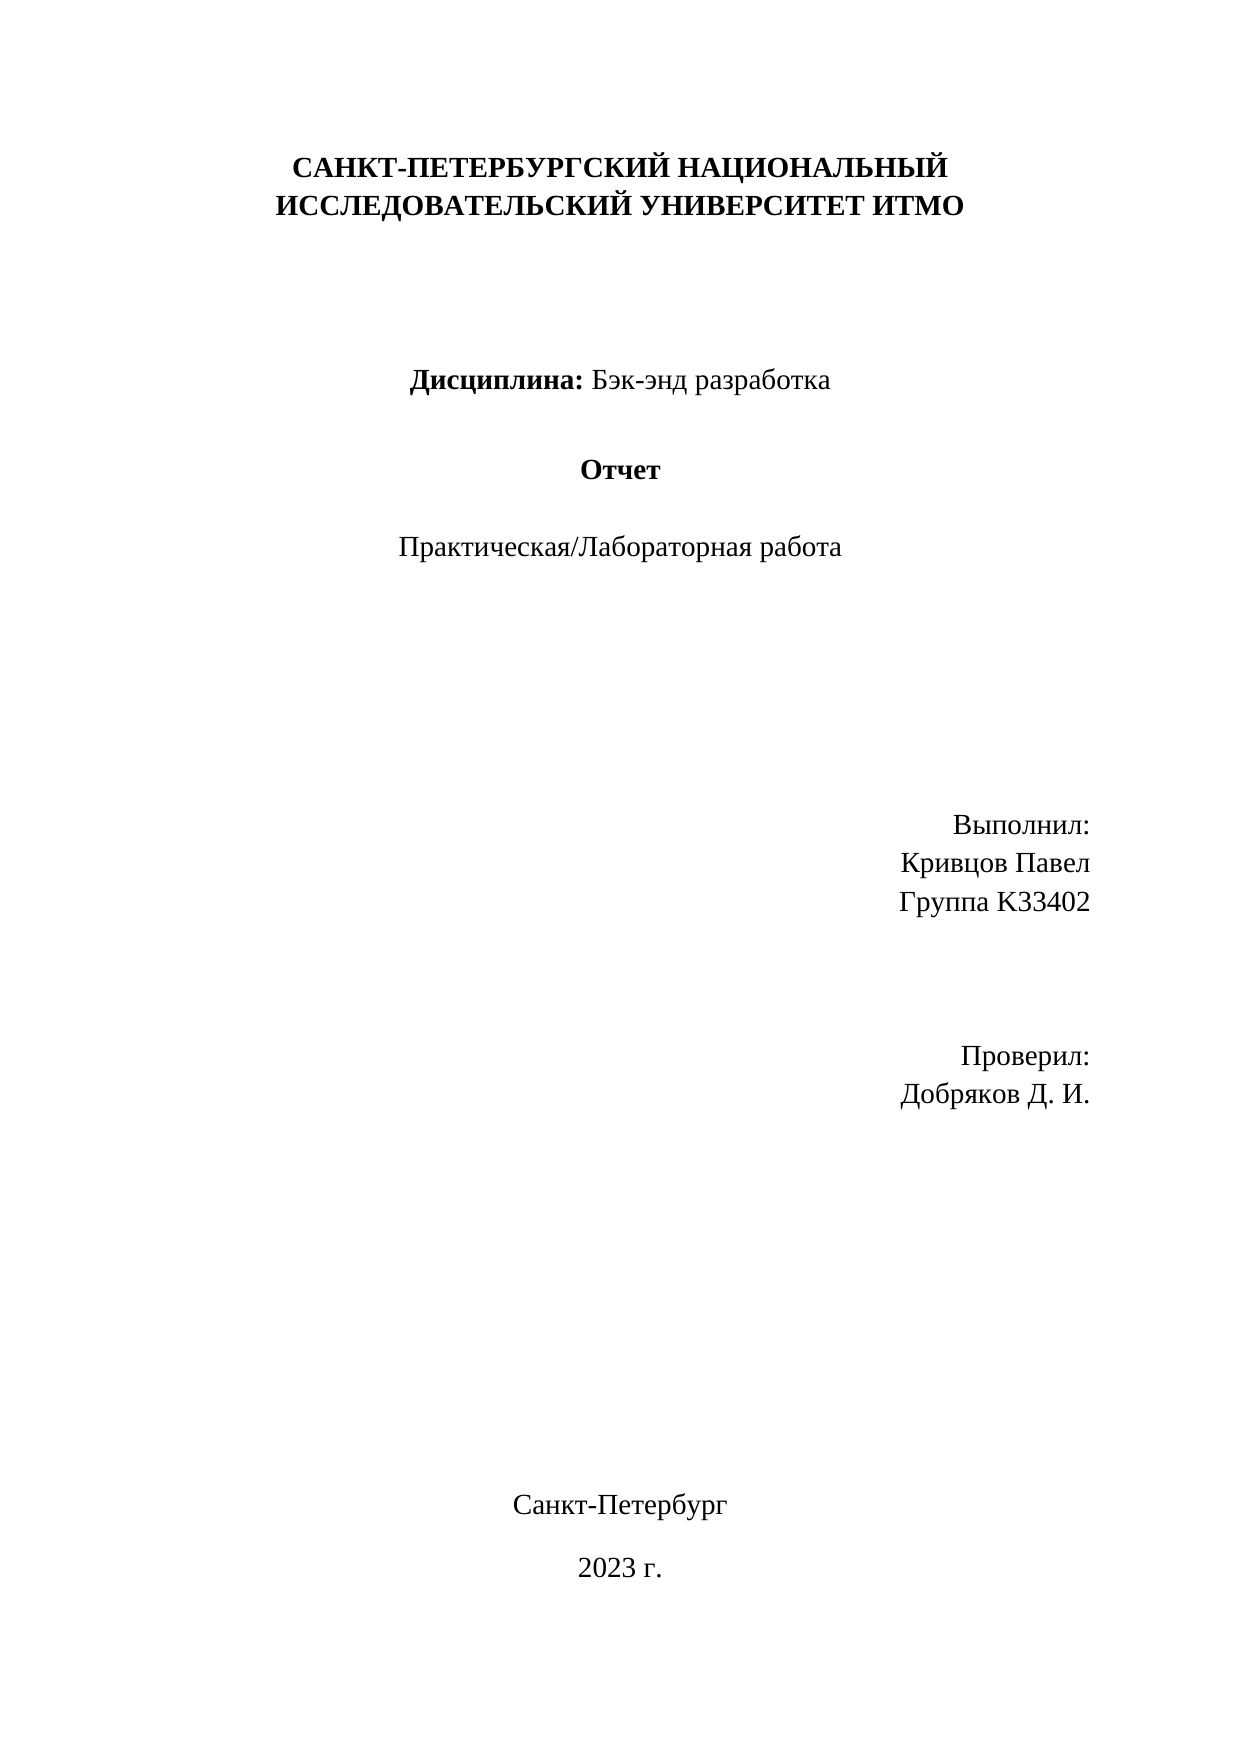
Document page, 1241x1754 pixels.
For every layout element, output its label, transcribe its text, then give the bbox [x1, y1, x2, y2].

text Практическая/Лабораторная работа [150, 529, 1090, 563]
text САНКТ-ПЕТЕРБУРГСКИЙ НАЦИОНАЛЬНЫЙ ИССЛЕДОВАТЕЛЬСКИЙ УНИВЕРСИТЕТ ИТМО [150, 150, 1090, 222]
text Проверил: [150, 1038, 1090, 1072]
text Кривцов Павел [150, 845, 1090, 879]
subtitle Дисциплина: Бэк-энд разработка [150, 362, 1090, 396]
text Группа K33402 [150, 884, 1090, 917]
text 2023 г. [150, 1551, 1090, 1584]
text Добряков Д. И. [150, 1077, 1090, 1110]
text Отчет [150, 452, 1090, 486]
text Санкт-Петербург [150, 1487, 1090, 1521]
text Выполнил: [755, 807, 1090, 840]
